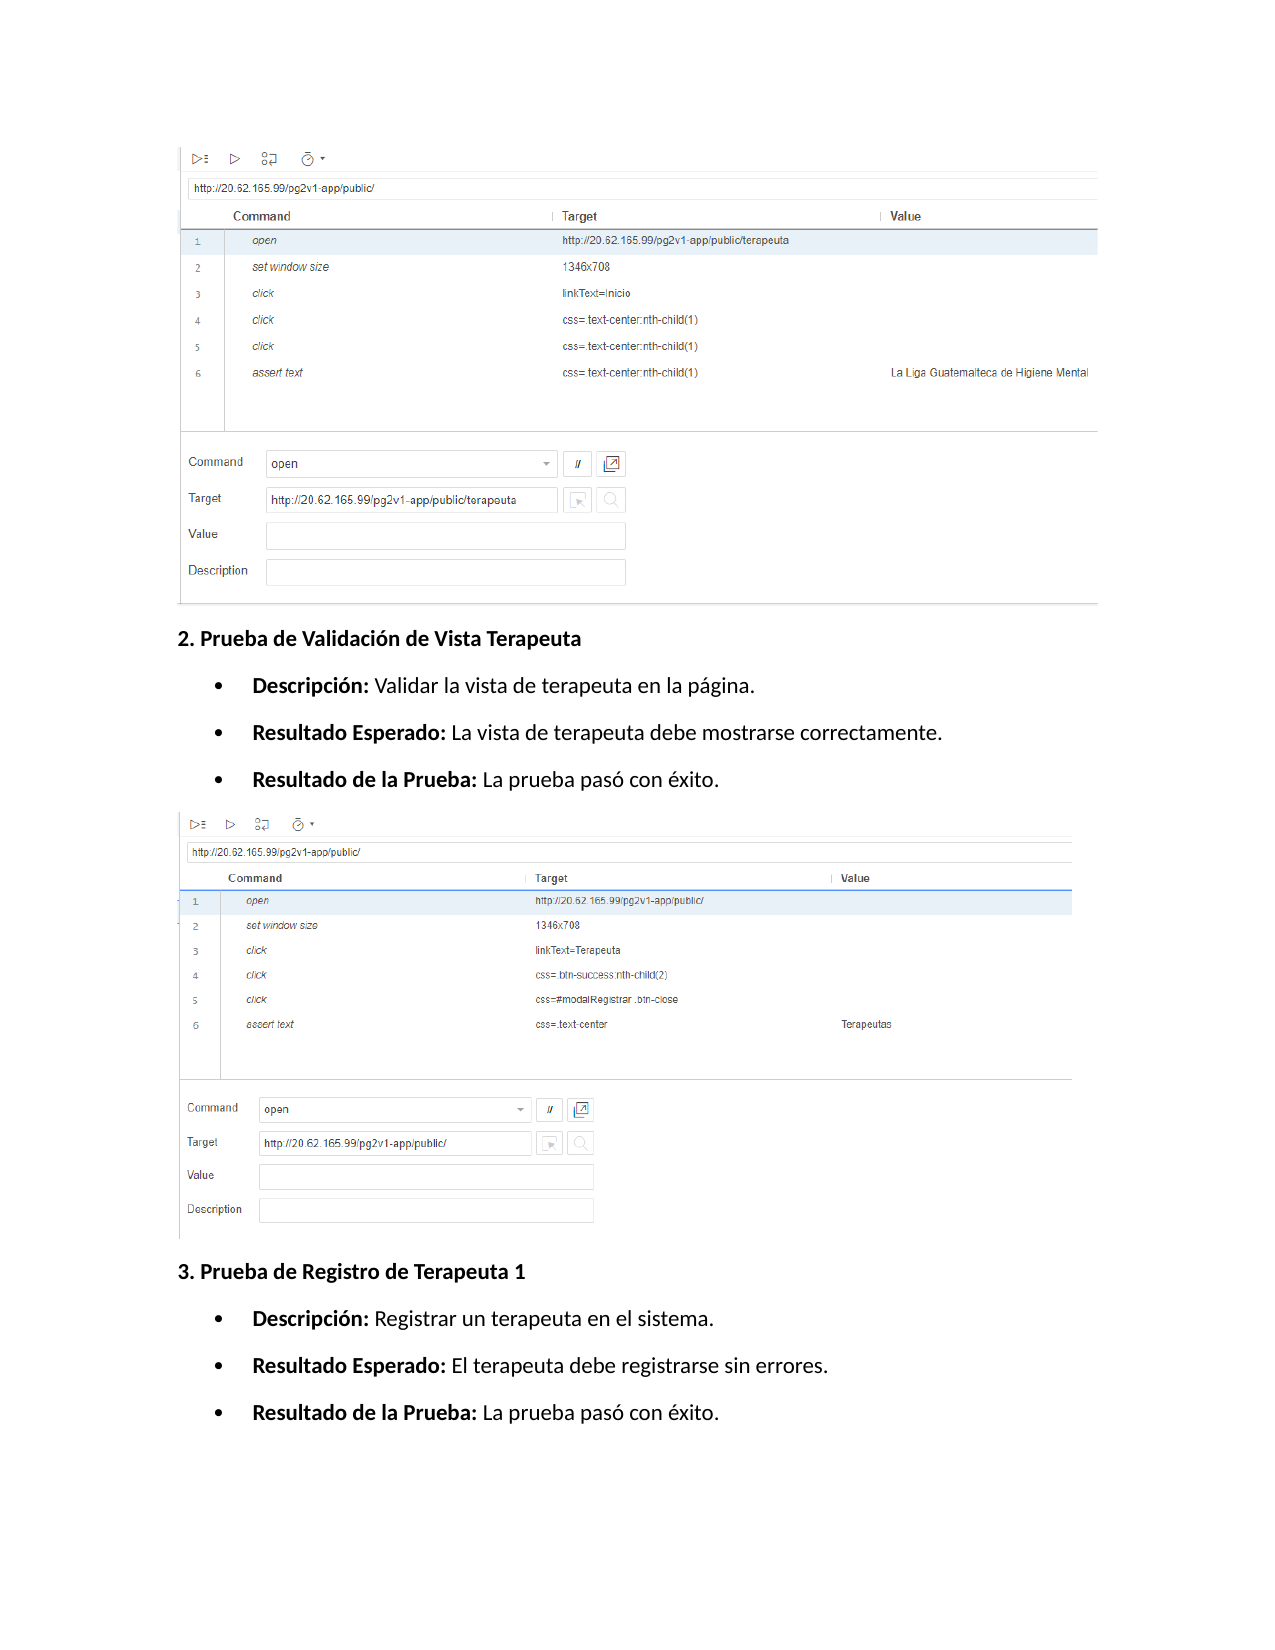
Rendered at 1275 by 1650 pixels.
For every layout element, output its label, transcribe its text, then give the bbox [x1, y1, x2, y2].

list Descripción: Validar la vista de terapeuta en la página. [215, 671, 1098, 699]
text 3. Prueba de Registro de Terapeuta 1 [177, 1257, 1098, 1285]
list Resultado de la Prueba: La prueba pasó con éxito. [215, 765, 1098, 793]
picture [177, 147, 1098, 606]
list Descripción: Registrar un terapeuta en el sistema. [215, 1304, 1098, 1332]
text 2. Prueba de Validación de Vista Terapeuta [177, 624, 1098, 652]
list Resultado de la Prueba: La prueba pasó con éxito. [215, 1398, 1098, 1426]
picture [177, 812, 1072, 1239]
list Resultado Esperado: La vista de terapeuta debe mostrarse correctamente. [215, 718, 1098, 746]
list Resultado Esperado: El terapeuta debe registrarse sin errores. [215, 1351, 1098, 1379]
